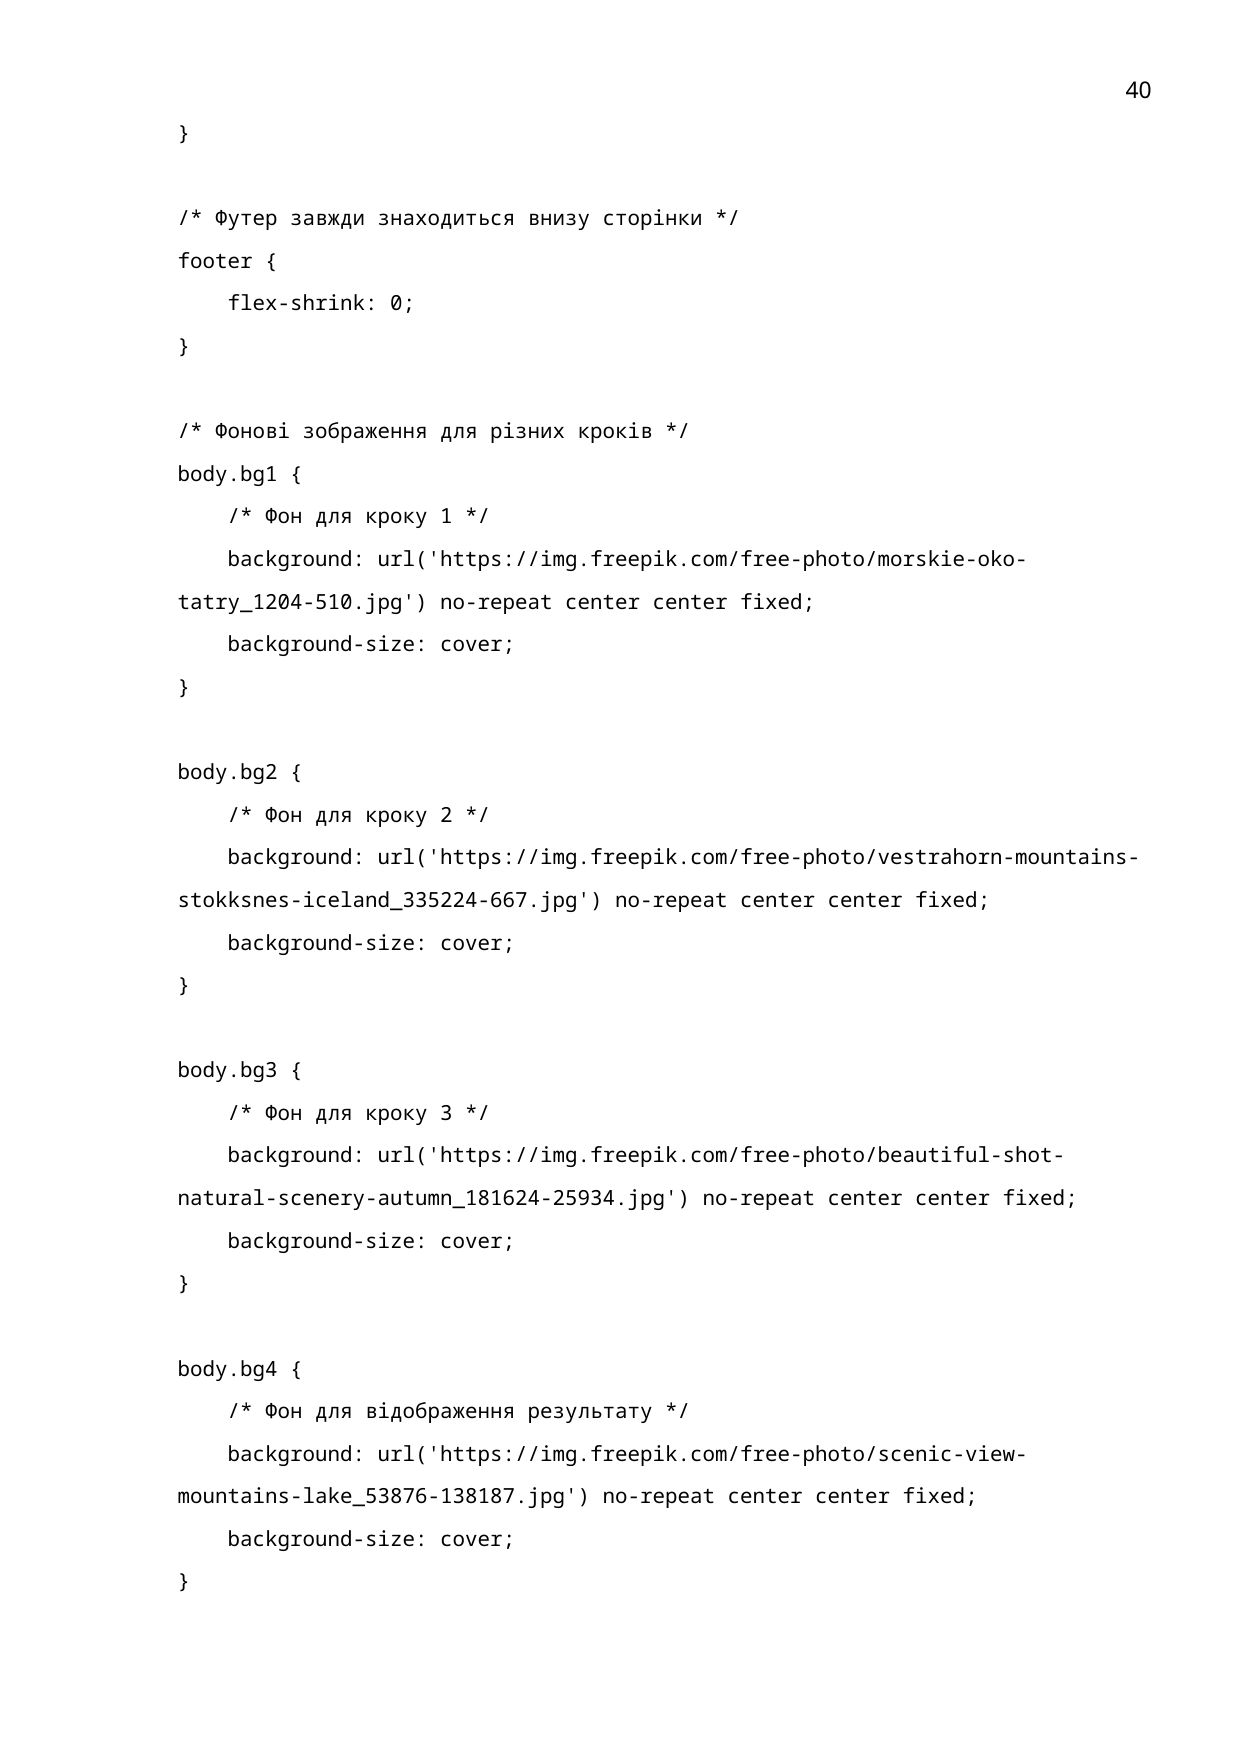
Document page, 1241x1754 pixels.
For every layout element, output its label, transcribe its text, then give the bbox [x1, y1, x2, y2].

text /* Фон для кроку 2 */ [177, 800, 1152, 828]
text background: url('https://img.freepik.com/free-photo/scenic-view-mountains-lake_53876-138187.jpg') no-repeat center center fixed; [177, 1439, 1152, 1510]
text background: url('https://img.freepik.com/free-photo/morskie-oko-tatry_1204-510.jpg') no-repeat center center fixed; [177, 544, 1152, 615]
text flex-shrink: 0; [177, 288, 1152, 317]
text background-size: cover; [177, 1226, 1152, 1254]
text /* Фон для відображення результату */ [177, 1396, 1152, 1425]
text background-size: cover; [177, 1524, 1152, 1552]
text /* Фон для кроку 3 */ [177, 1098, 1152, 1126]
text background-size: cover; [177, 629, 1152, 658]
text body.bg3 { [177, 1055, 1152, 1084]
text body.bg4 { [177, 1354, 1152, 1382]
text } [177, 1268, 1152, 1297]
text } [177, 970, 1152, 999]
text body.bg1 { [177, 459, 1152, 487]
text background: url('https://img.freepik.com/free-photo/vestrahorn-mountains-stokksnes-iceland_335224-667.jpg') no-repeat center center fixed; [177, 842, 1152, 913]
text body.bg2 { [177, 757, 1152, 786]
text } [177, 118, 1152, 147]
text } [177, 672, 1152, 700]
text } [177, 1567, 1152, 1595]
text /* Футер завжди знаходиться внизу сторінки */ [177, 203, 1152, 232]
text } [177, 331, 1152, 359]
text background-size: cover; [177, 928, 1152, 956]
text footer { [177, 246, 1152, 274]
text background: url('https://img.freepik.com/free-photo/beautiful-shot-natural-scenery-autumn_181624-25934.jpg') no-repeat center center fixed; [177, 1141, 1152, 1212]
text /* Фонові зображення для різних кроків */ [177, 416, 1152, 445]
text /* Фон для кроку 1 */ [177, 502, 1152, 530]
